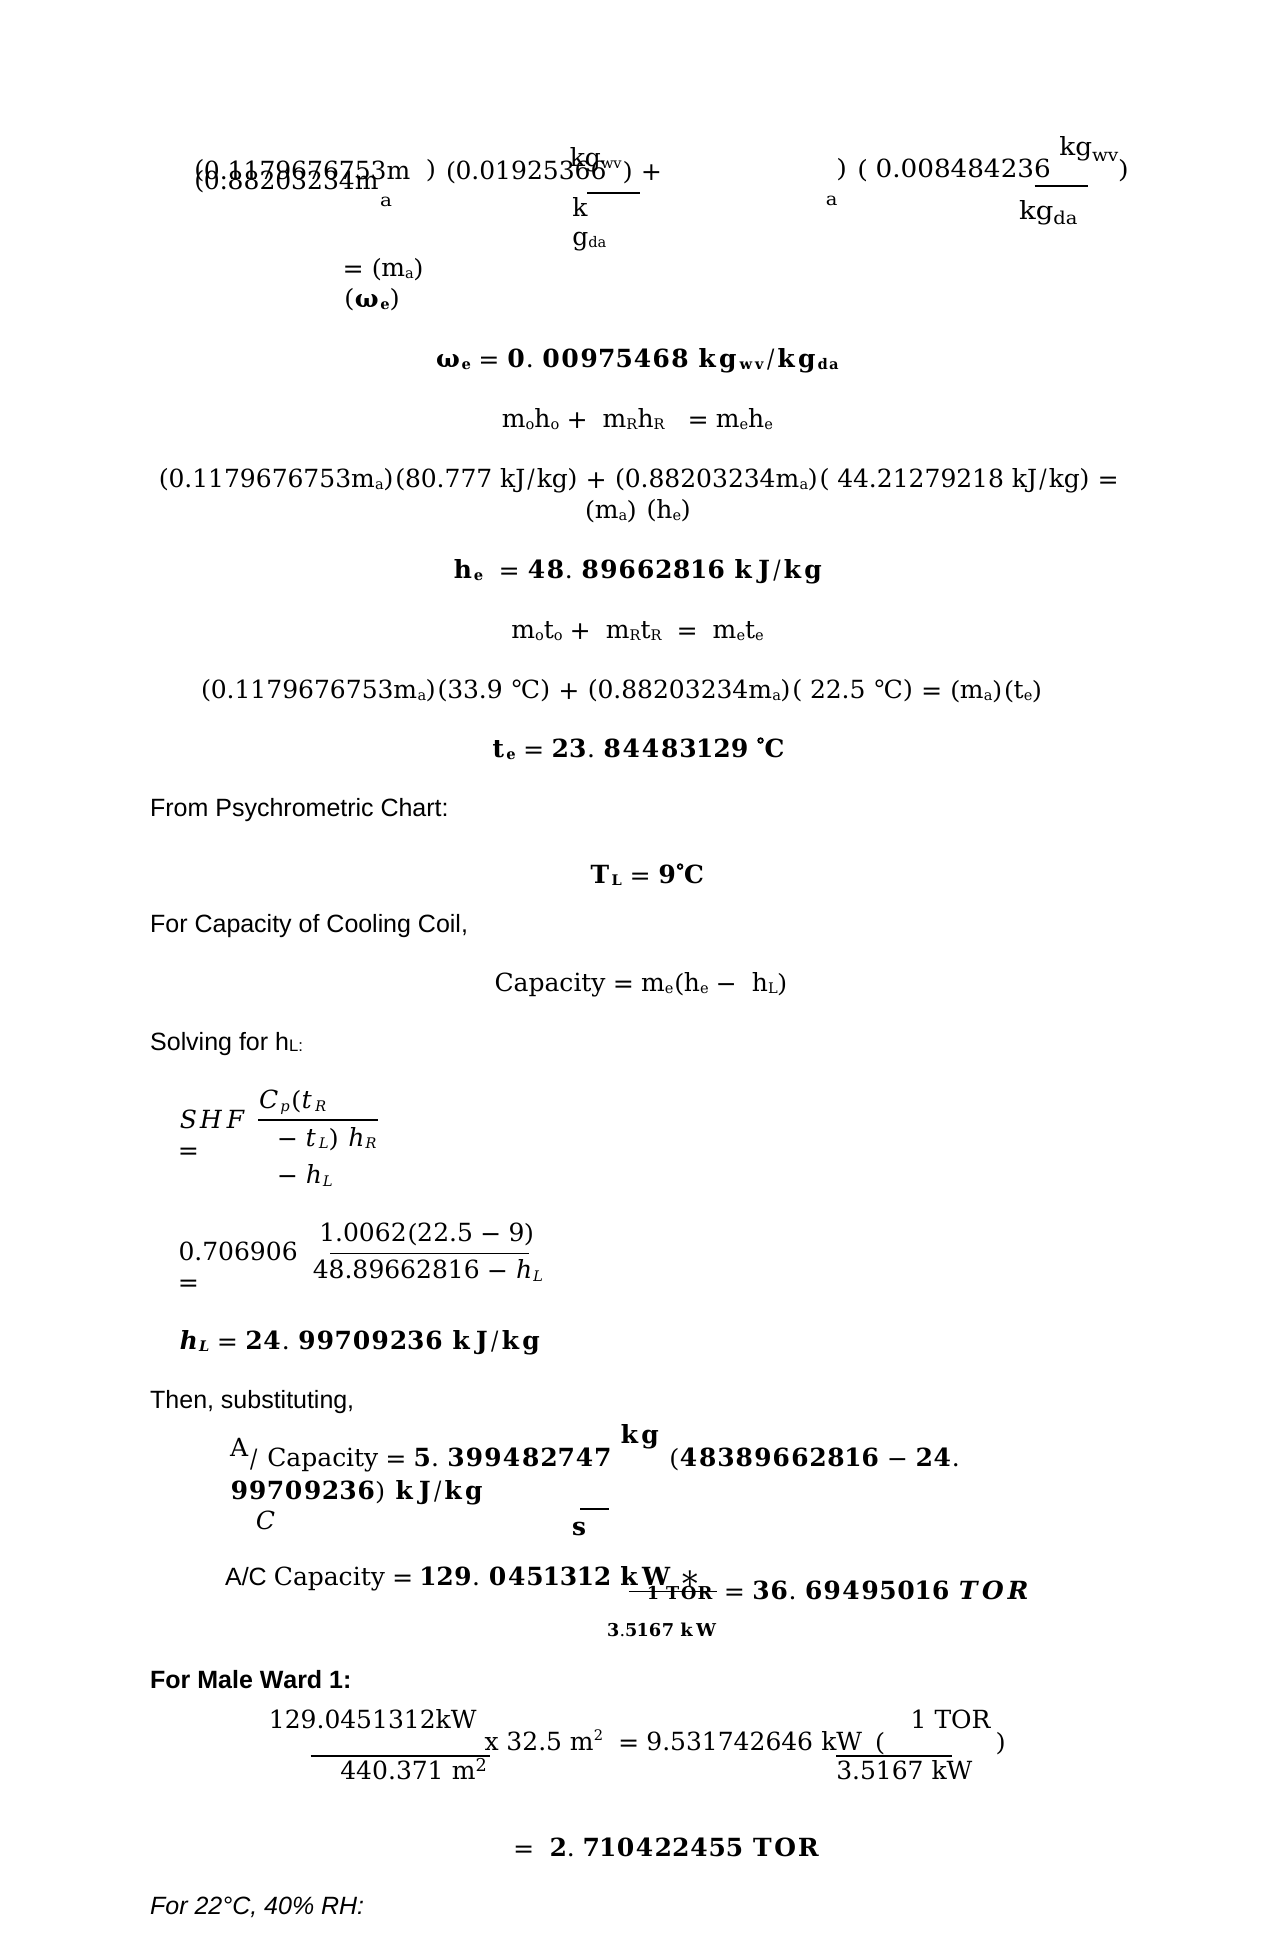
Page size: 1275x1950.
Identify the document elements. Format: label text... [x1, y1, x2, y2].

text 𝟑.𝟓𝟏𝟔𝟕 𝐤𝐖 [110, 1623, 717, 1639]
text 𝐡𝐞 = 𝟒𝟖. 𝟖𝟗𝟔𝟔𝟐𝟖𝟏𝟔 𝐤𝐉⁄𝐤𝐠 [133, 553, 1142, 584]
text = (ma) (𝛚𝐞) [343, 252, 478, 313]
text Capacity = me(he − hL) [141, 967, 1142, 997]
subtitle For Male Ward 1: [150, 1665, 1142, 1694]
text kgda [572, 193, 619, 252]
text kgwv [574, 147, 826, 171]
text 0.706906 = [178, 1235, 306, 1295]
text For 22°C, 40% RH: [150, 1891, 1142, 1920]
text 129.0451312kW x 32.5 m2 = 9.531742646 kW ( 1 TOR ) [133, 1720, 1142, 1758]
text 𝐓𝐋 = 𝟗𝐂 [589, 858, 1142, 888]
text moho + mRhR = mehe [133, 402, 1142, 432]
text = 𝟑𝟔. 𝟔𝟗𝟒𝟗𝟓𝟎𝟏𝟔 𝑻𝑶𝑹 [724, 1575, 1142, 1605]
text From Psychrometric Chart: [150, 792, 472, 821]
text ) ( 0.008484236 kgwv) [837, 151, 1142, 185]
text A⁄ Capacity = 𝟓. 𝟑𝟗𝟗𝟒𝟖𝟐𝟕𝟒𝟕 𝐤𝐠 (𝟒𝟖𝟑𝟖𝟗𝟔𝟔𝟐𝟖𝟏𝟔 − 𝟐𝟒. 𝟗𝟗𝟕𝟎𝟗𝟐𝟑𝟔) 𝐤𝐉⁄𝐤𝐠 [230, 1440, 1142, 1506]
text = 𝟐. 𝟕𝟏𝟎𝟒𝟐𝟐𝟒𝟓𝟓 𝐓𝐎𝐑 [193, 1831, 1142, 1861]
text 𝒉𝑳 = 𝟐𝟒. 𝟗𝟗𝟕𝟎𝟗𝟐𝟑𝟔 𝐤𝐉⁄𝐤𝐠 [178, 1323, 1142, 1354]
text (0.1179676753ma)(80.777 kJ⁄kg) + (0.88203234ma)( 44.21279218 kJ⁄kg) = (ma) (he) [134, 462, 1142, 524]
text 𝛚𝐞 = 𝟎. 𝟎𝟎𝟗𝟕𝟓𝟒𝟔𝟖 𝐤𝐠𝐰𝐯⁄𝐤𝐠𝐝𝐚 [132, 342, 1142, 373]
text 1.0062(22.5 − 9) [319, 1216, 1142, 1246]
text (0.1179676753m ) (0.01925366 ) + (0.88203234m [198, 171, 826, 191]
text 𝐶 𝐬 [255, 1510, 1142, 1534]
text a kgda [826, 193, 1142, 226]
text For Capacity of Cooling Coil, [150, 909, 472, 937]
text moto + mRtR = mete [133, 614, 1142, 644]
text A/C Capacity = 𝟏𝟐𝟗. 𝟎𝟒𝟓𝟏𝟑𝟏𝟐 𝐤𝐖 ∗ 𝟏 𝐓𝐎𝐑 [225, 1559, 717, 1623]
text a [110, 193, 392, 209]
text 𝐭𝐞 = 𝟐𝟑. 𝟖𝟒𝟒𝟖𝟑𝟏𝟐𝟗 𝐂 [134, 732, 1142, 762]
text 440.371 m2 3.5167 kW [340, 1758, 1142, 1785]
text (0.1179676753ma)(33.9 ℃) + (0.88203234ma)( 22.5 ℃) = (ma)(te) [132, 673, 1110, 704]
text Then, substituting, [150, 1385, 1142, 1413]
text 𝑆𝐻𝐹 = [178, 1103, 251, 1163]
text Solving for hL: [150, 1027, 1142, 1057]
text 48.89662816 − ℎ𝐿 [313, 1254, 1142, 1284]
text 𝐶𝑝(𝑡𝑅 − 𝑡𝐿) ℎ𝑅 − ℎ𝐿 [258, 1084, 393, 1189]
